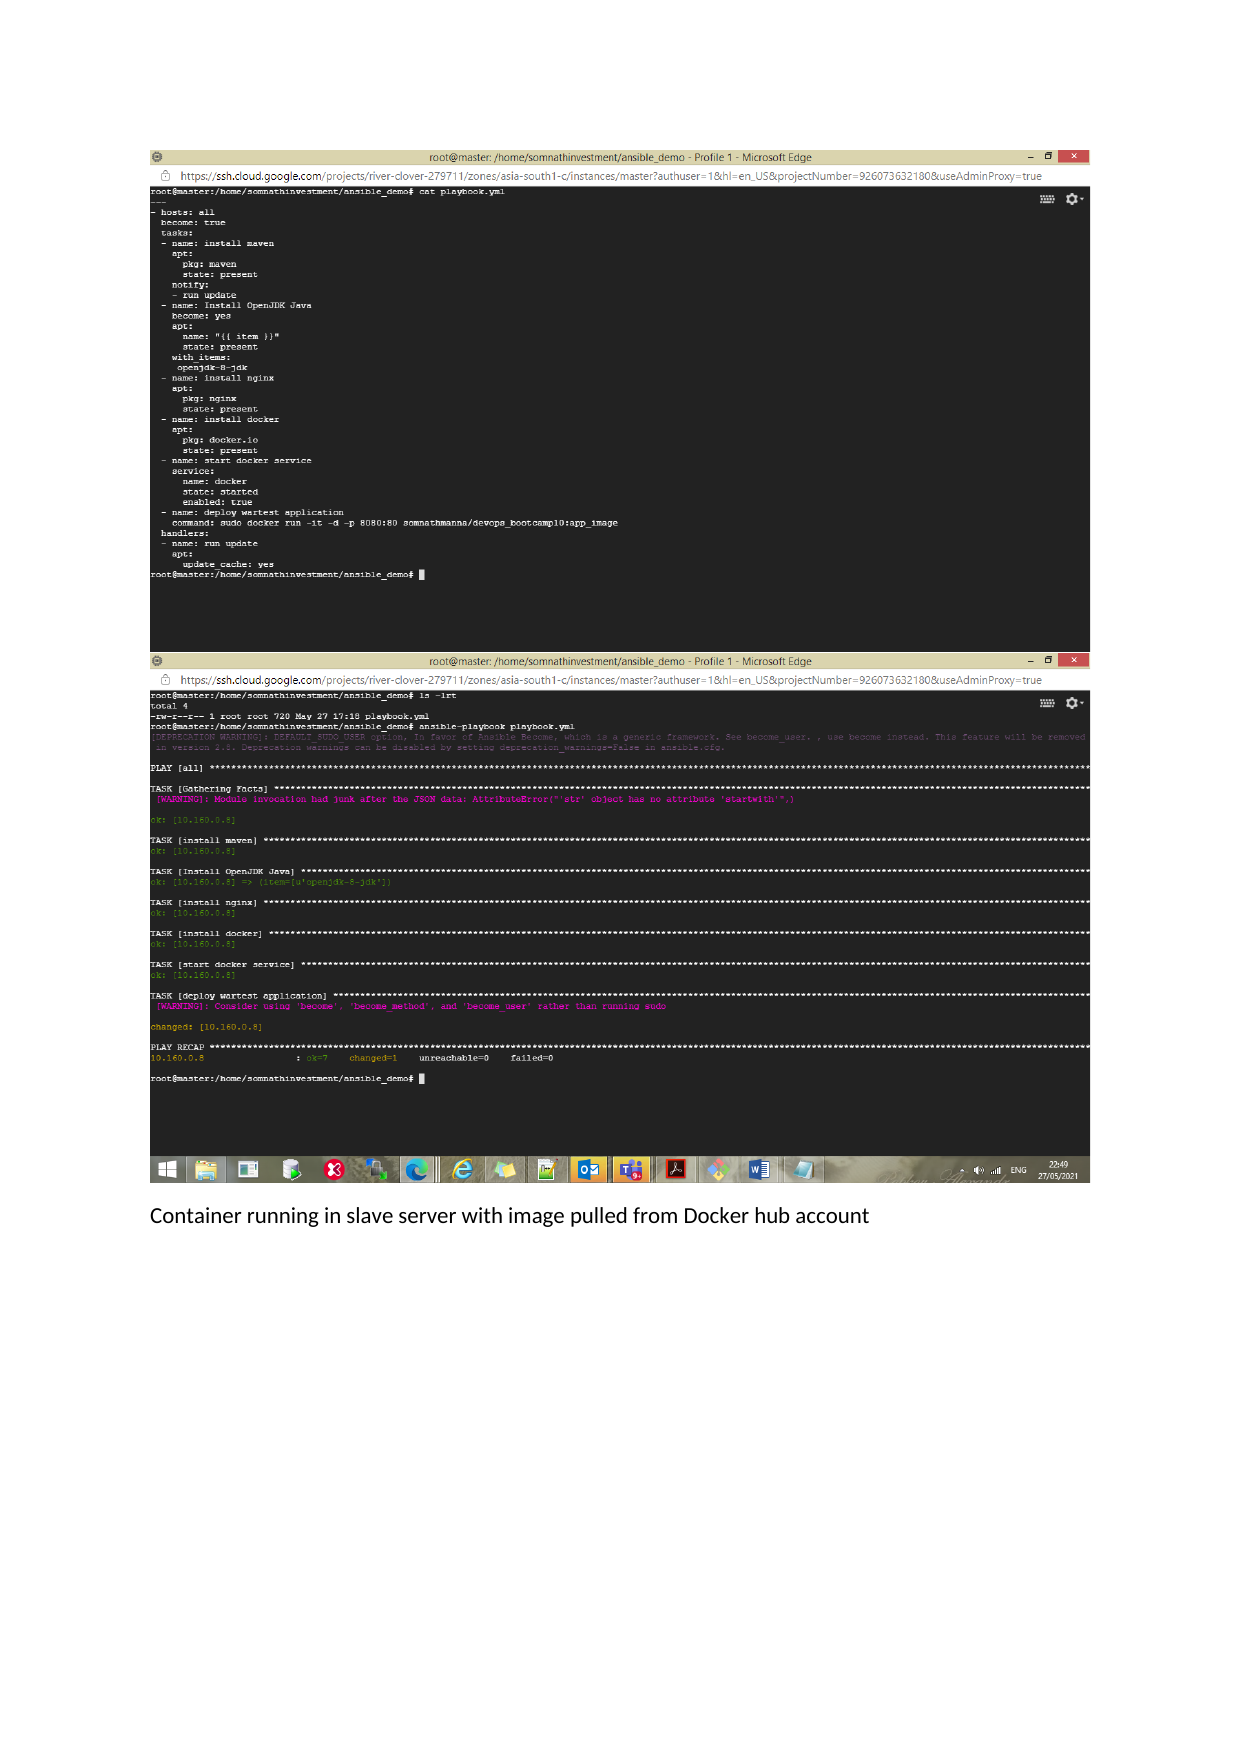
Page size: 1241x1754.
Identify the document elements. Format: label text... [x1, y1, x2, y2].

picture [150, 150, 1091, 652]
picture [150, 653, 1091, 1183]
text Container running in slave server with image pulled from Docker hub account [150, 1201, 1090, 1229]
